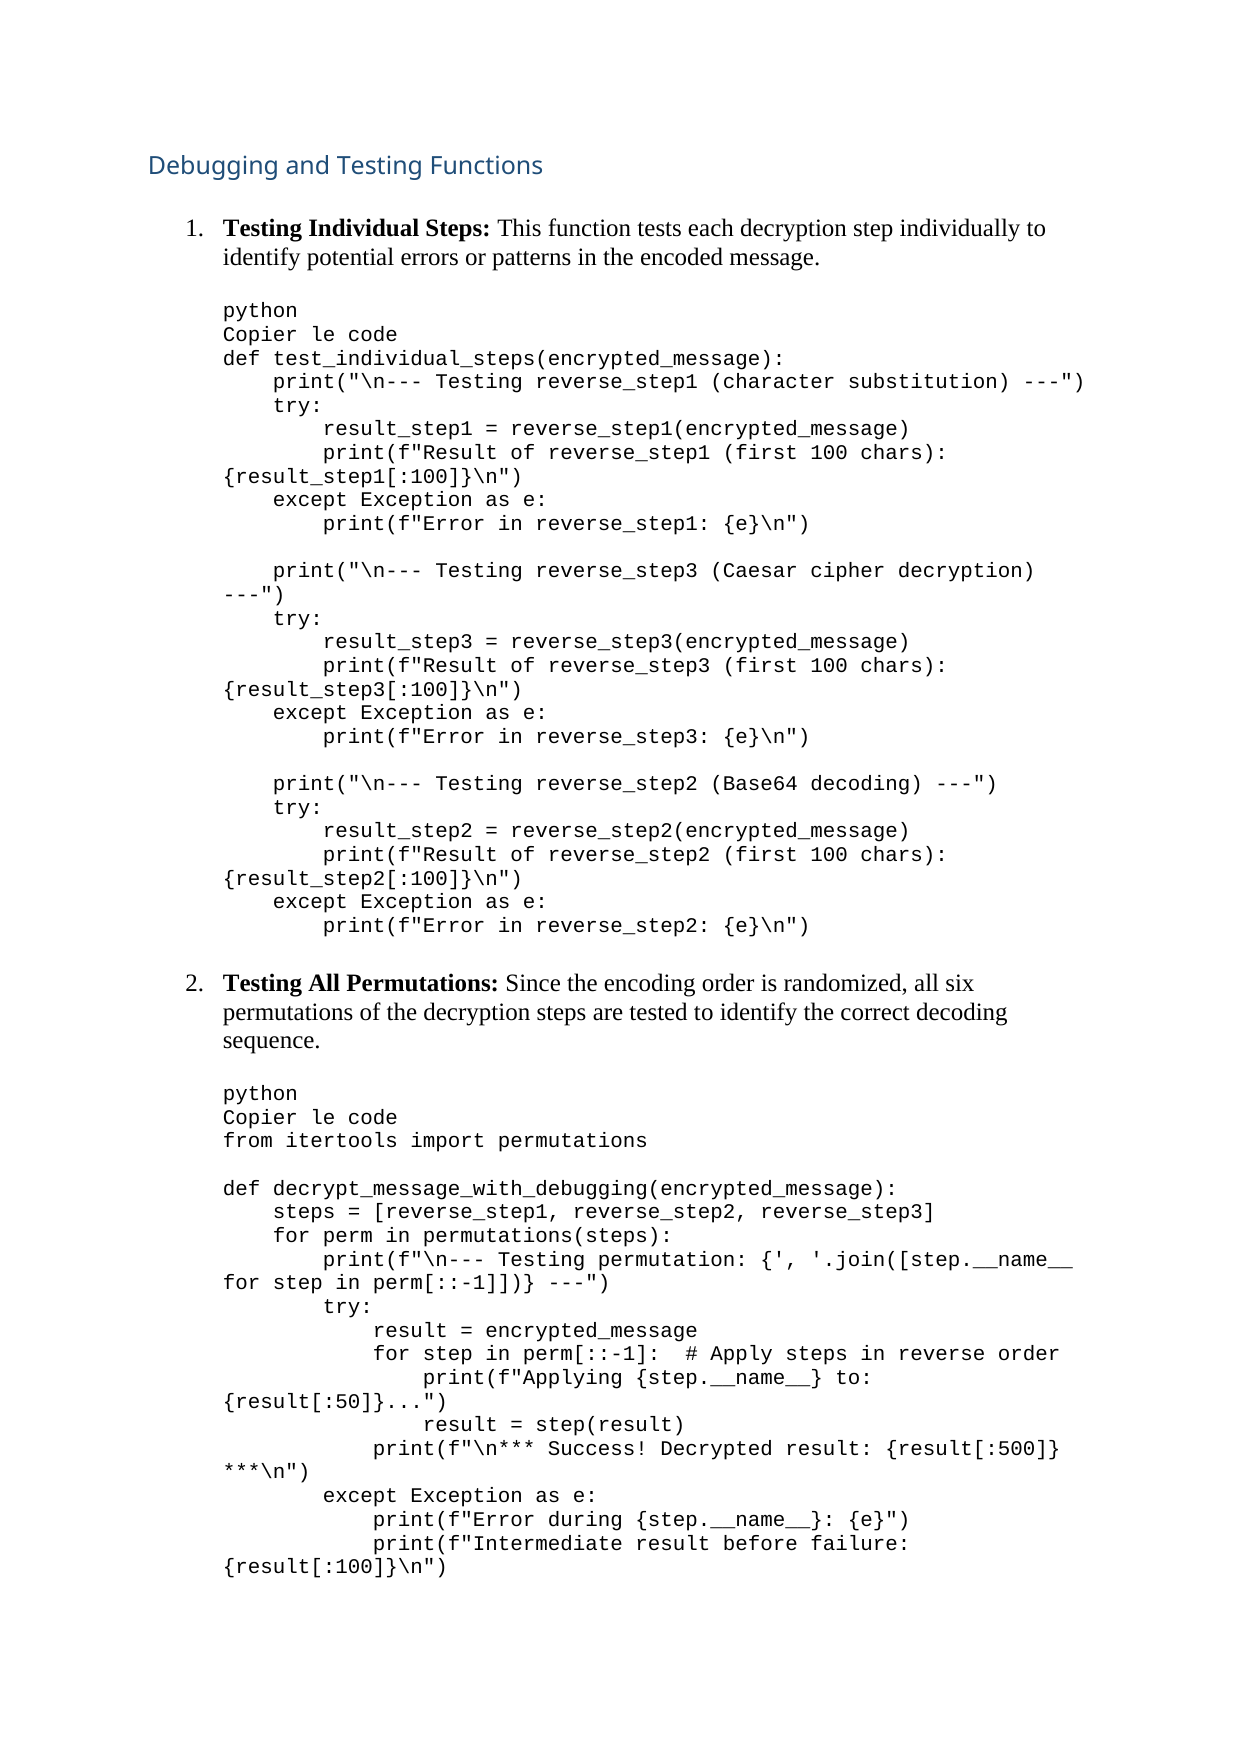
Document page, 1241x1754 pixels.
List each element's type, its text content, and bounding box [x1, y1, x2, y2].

text print("\n--- Testing reverse_step2 (Base64 decoding) ---") [223, 773, 1093, 797]
text def test_individual_steps(encrypted_message): [223, 347, 1093, 371]
text except Exception as e: [223, 702, 1093, 726]
text print(f"Applying {step.__name__} to: {result[:50]}...") [223, 1367, 1093, 1414]
text print("\n--- Testing reverse_step3 (Caesar cipher decryption) ---") [223, 560, 1093, 608]
text print(f"\n*** Success! Decrypted result: {result[:500]} ***\n") [223, 1438, 1093, 1485]
list Testing Individual Steps: This function tests each decryption step individually to identify potential errors or patterns in the encoded message. [185, 213, 1093, 271]
text result = encrypted_message [223, 1320, 1093, 1343]
text for perm in permutations(steps): [223, 1225, 1093, 1249]
subtitle Debugging and Testing Functions [148, 148, 1093, 182]
text Copier le code [223, 324, 1093, 347]
text print(f"Result of reverse_step3 (first 100 chars): {result_step3[:100]}\n") [223, 655, 1093, 702]
list Testing All Permutations: Since the encoding order is randomized, all six permutations of the decryption steps are tested to identify the correct decoding sequence. [185, 968, 1093, 1054]
text try: [223, 395, 1093, 418]
text result_step3 = reverse_step3(encrypted_message) [223, 631, 1093, 655]
text result = step(result) [223, 1414, 1093, 1438]
text except Exception as e: [223, 489, 1093, 513]
text def decrypt_message_with_debugging(encrypted_message): [223, 1178, 1093, 1201]
text try: [223, 1296, 1093, 1320]
text python [223, 1083, 1093, 1107]
text from itertools import permutations [223, 1131, 1093, 1154]
text python [223, 300, 1093, 324]
text print(f"Error in reverse_step2: {e}\n") [223, 915, 1093, 939]
text steps = [reverse_step1, reverse_step2, reverse_step3] [223, 1201, 1093, 1225]
text print(f"\n--- Testing permutation: {', '.join([step.__name__ for step in perm[::-1]])} ---") [223, 1249, 1093, 1296]
text try: [223, 608, 1093, 631]
text print(f"Result of reverse_step2 (first 100 chars): {result_step2[:100]}\n") [223, 844, 1093, 891]
text print(f"Error in reverse_step3: {e}\n") [223, 726, 1093, 749]
text print(f"Result of reverse_step1 (first 100 chars): {result_step1[:100]}\n") [223, 442, 1093, 489]
text try: [223, 797, 1093, 820]
text print(f"Error during {step.__name__}: {e}") [223, 1509, 1093, 1532]
text result_step1 = reverse_step1(encrypted_message) [223, 418, 1093, 442]
text except Exception as e: [223, 891, 1093, 915]
text result_step2 = reverse_step2(encrypted_message) [223, 820, 1093, 844]
text for step in perm[::-1]: # Apply steps in reverse order [223, 1343, 1093, 1367]
text except Exception as e: [223, 1485, 1093, 1509]
text print("\n--- Testing reverse_step1 (character substitution) ---") [223, 371, 1093, 395]
text Copier le code [223, 1107, 1093, 1131]
text print(f"Error in reverse_step1: {e}\n") [223, 513, 1093, 537]
text print(f"Intermediate result before failure: {result[:100]}\n") [223, 1532, 1093, 1580]
